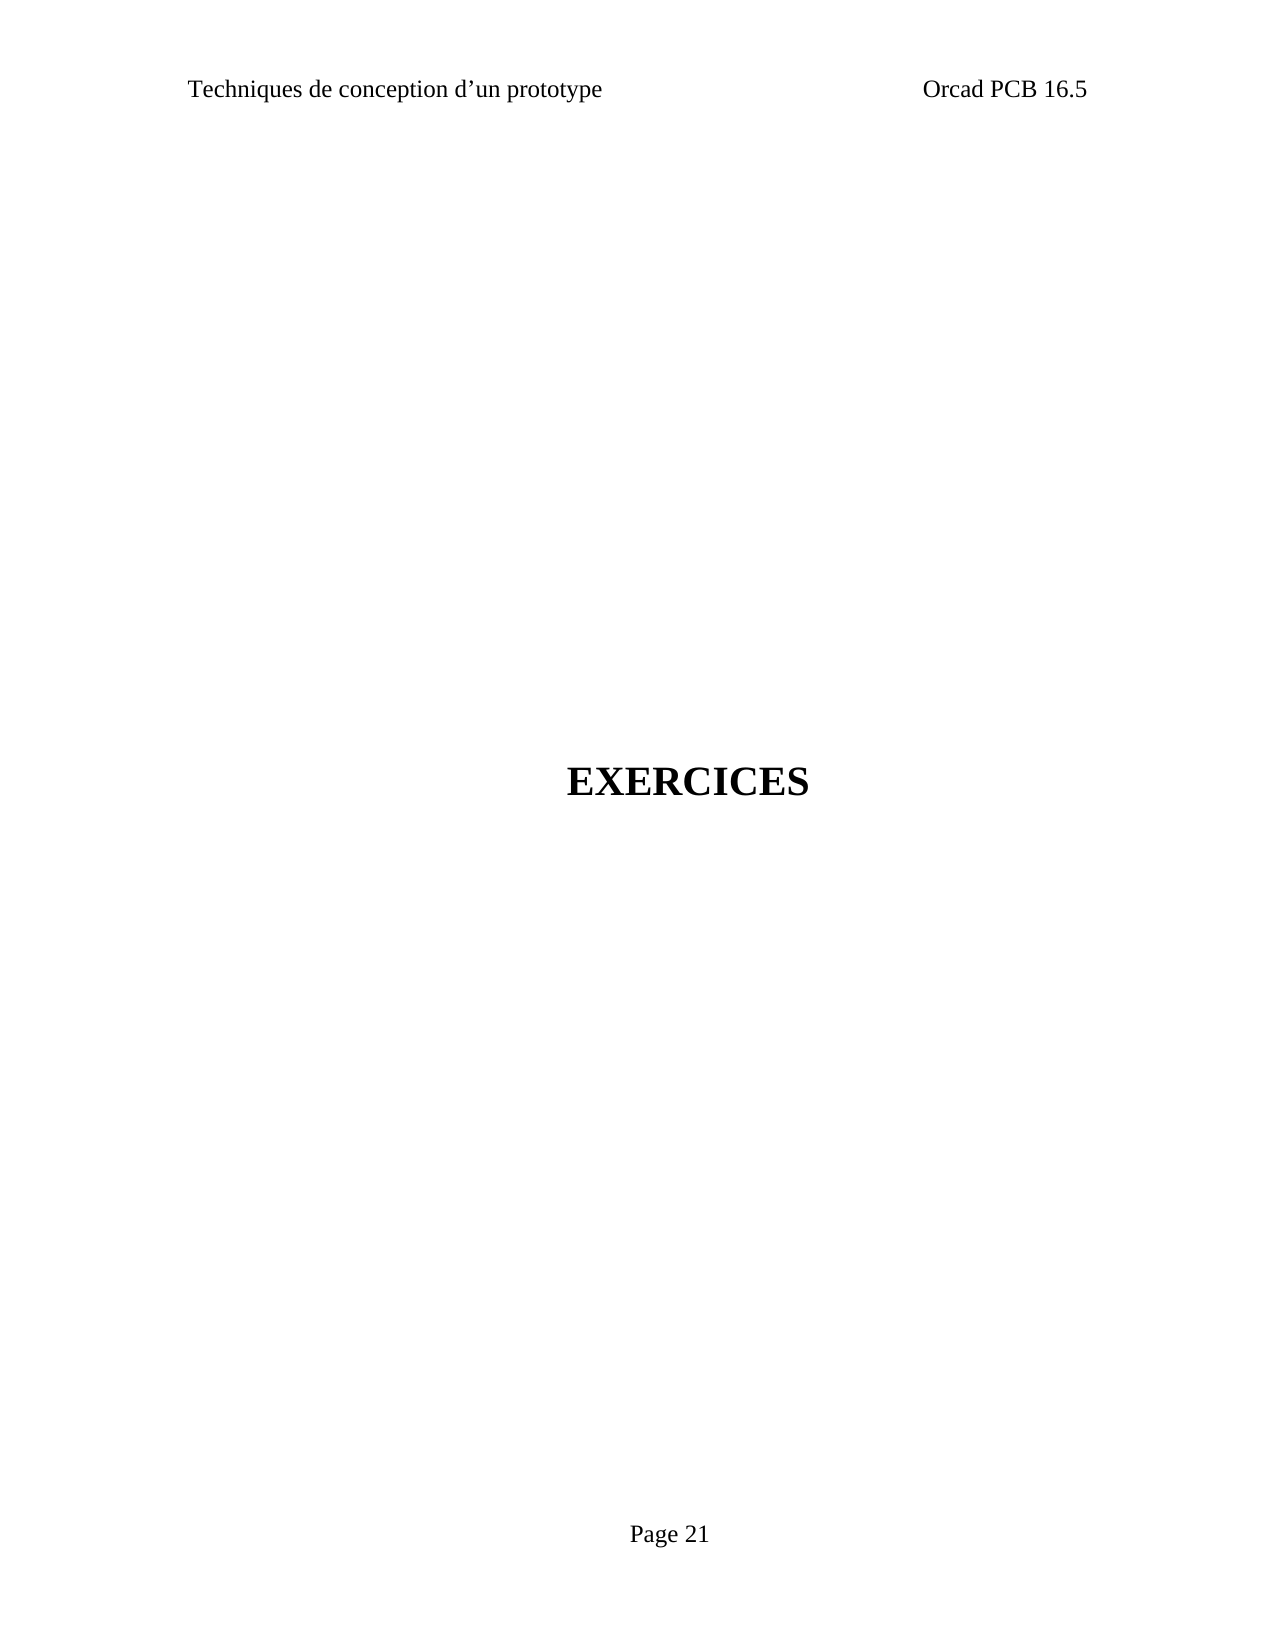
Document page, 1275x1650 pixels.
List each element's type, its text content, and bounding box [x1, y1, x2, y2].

list EXERCICES [225, 756, 1152, 804]
